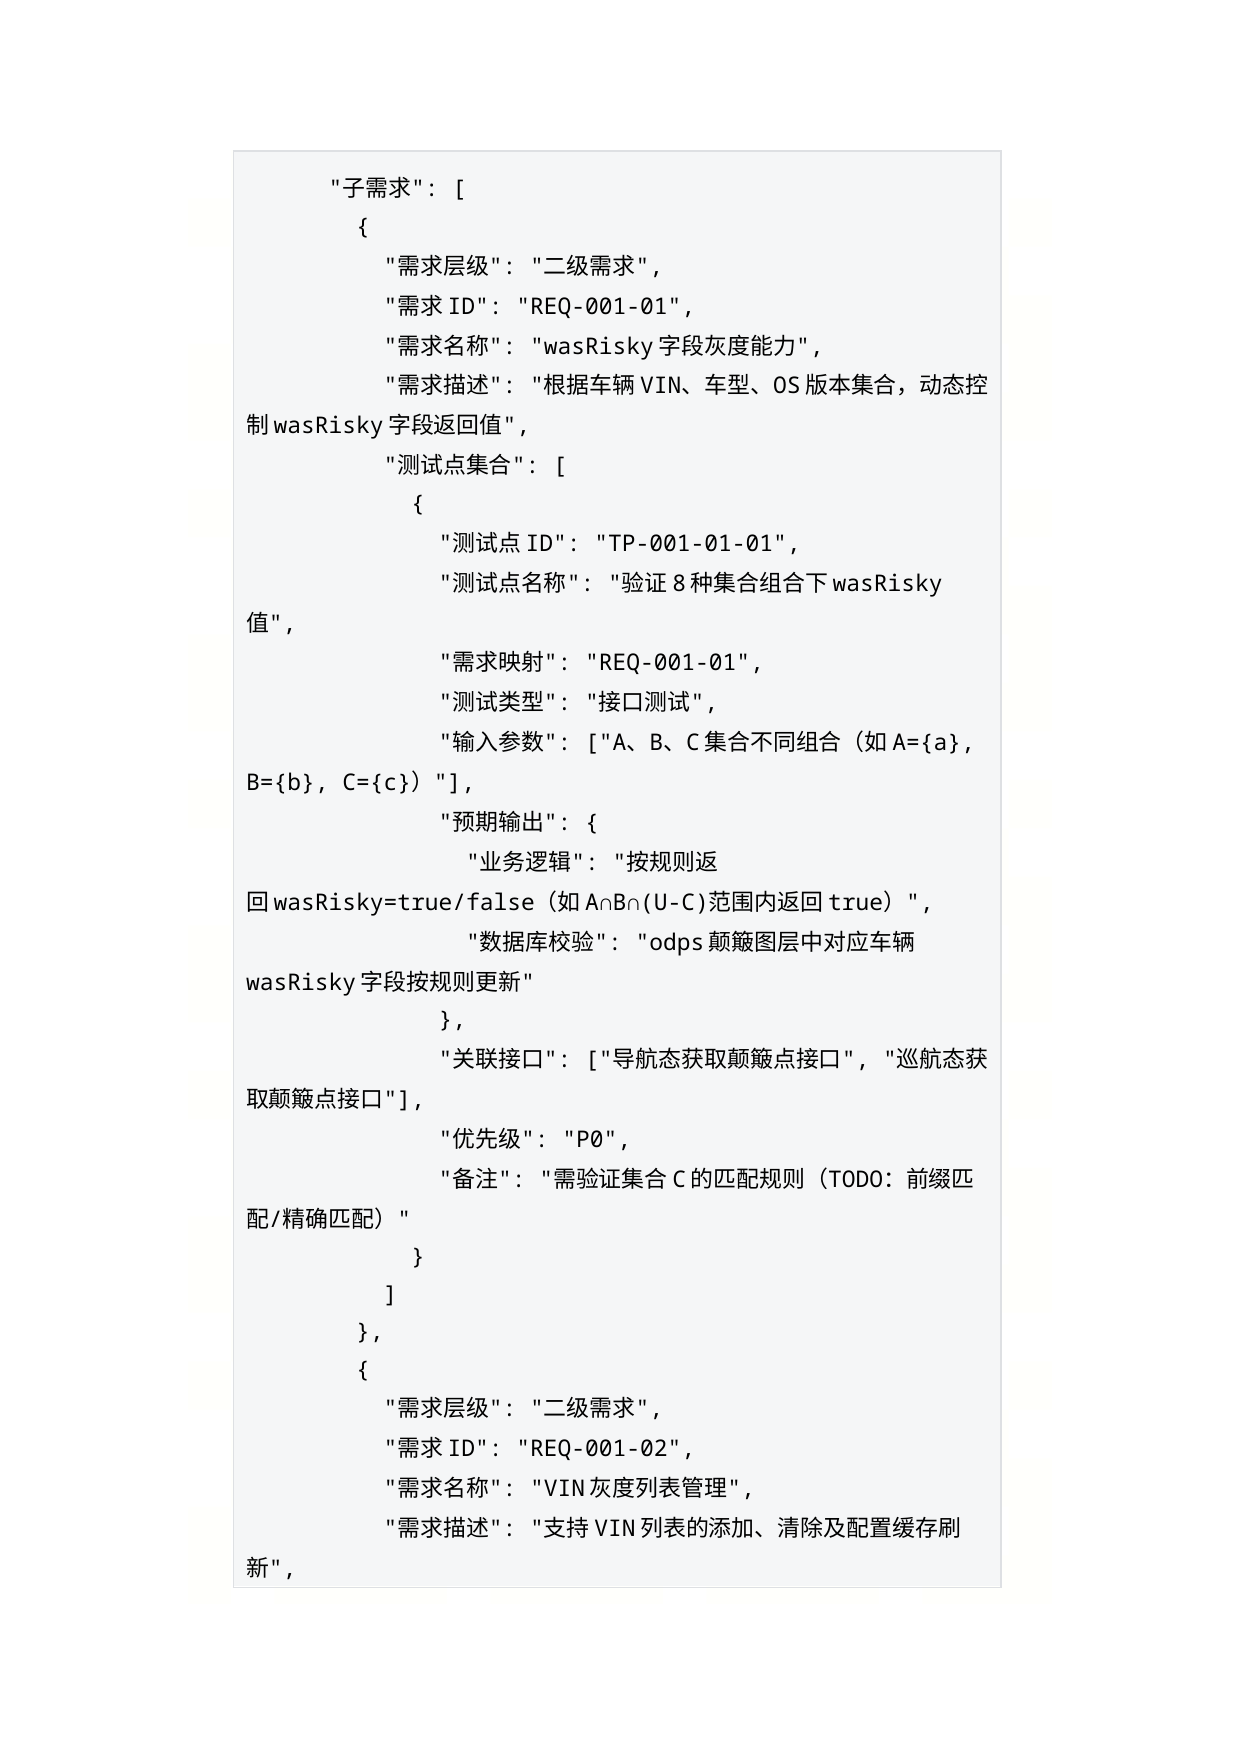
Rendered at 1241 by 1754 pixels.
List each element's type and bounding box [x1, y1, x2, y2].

picture [188, 150, 1052, 1604]
table_header [234, 152, 1000, 1586]
